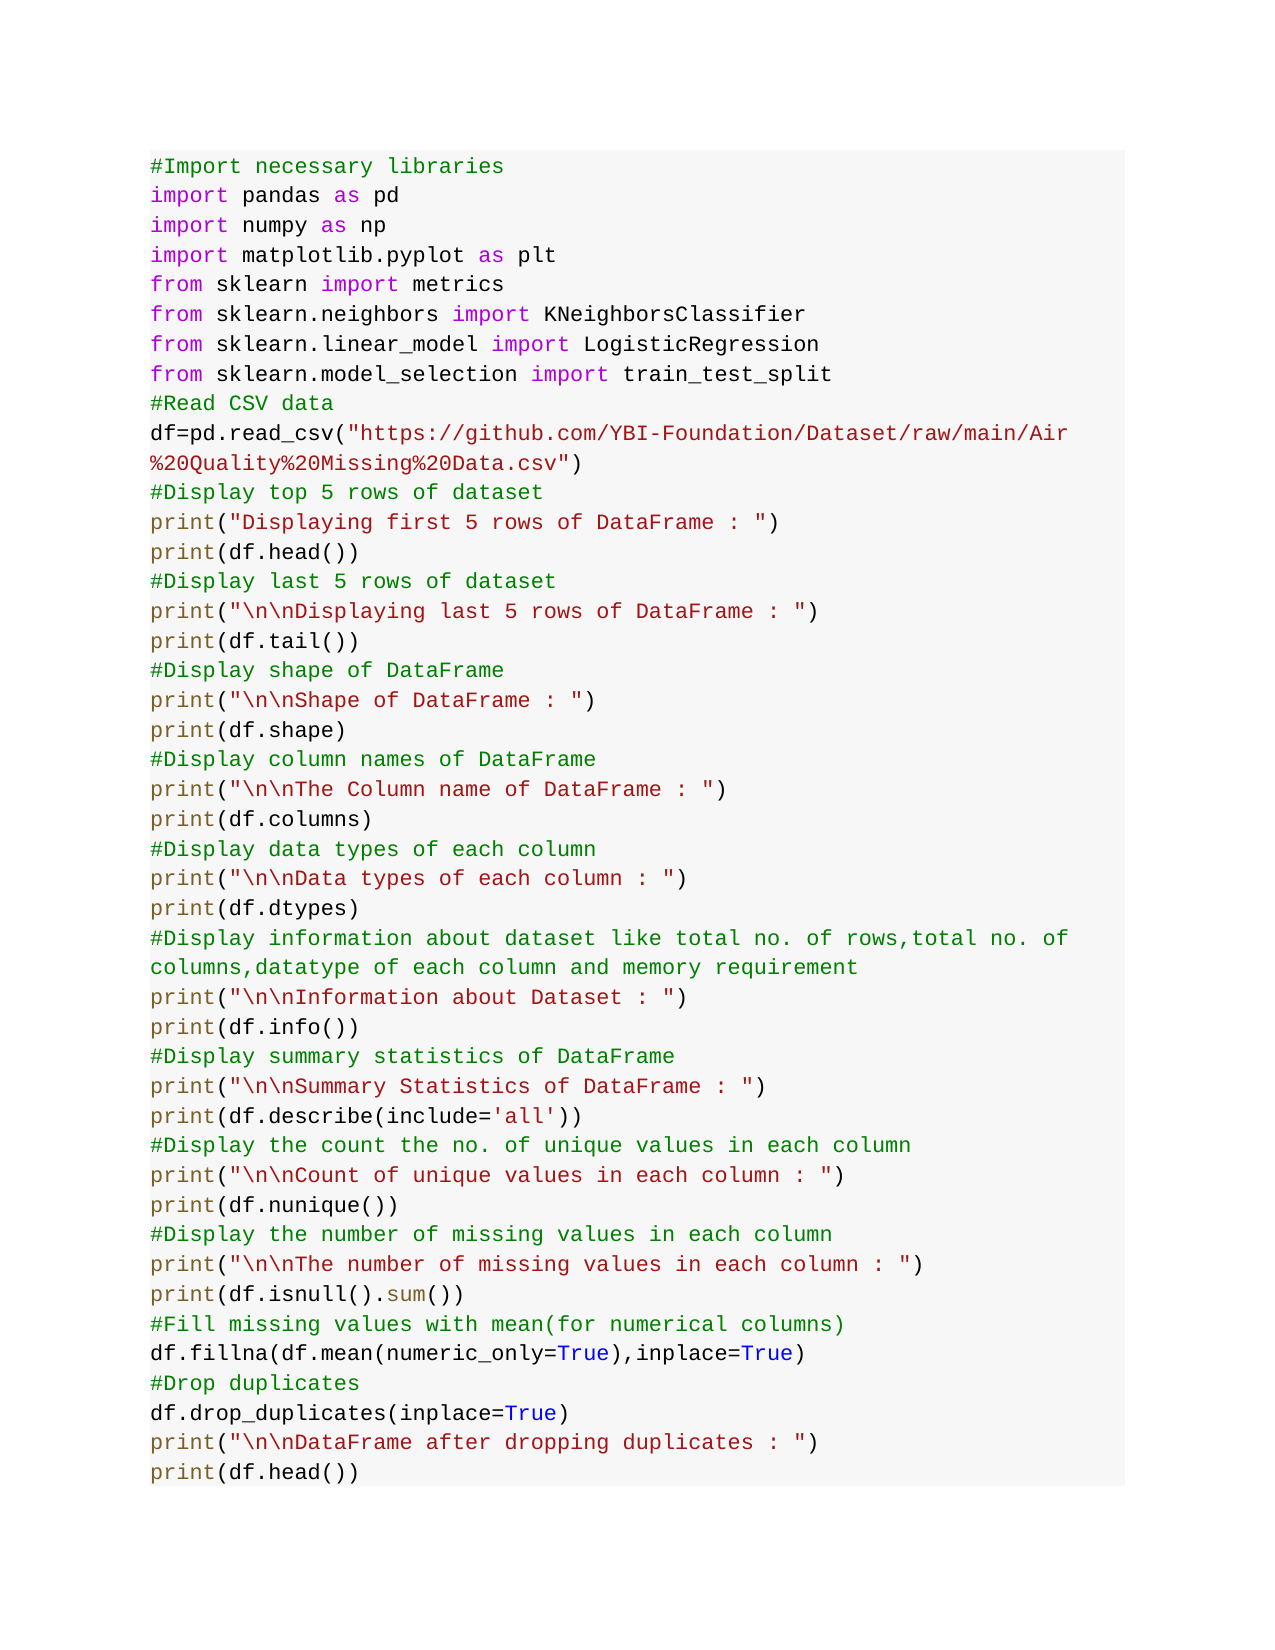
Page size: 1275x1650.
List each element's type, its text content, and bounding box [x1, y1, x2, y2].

text #Display summary statistics of DataFrame [150, 1041, 1125, 1070]
text print("\n\nDisplaying last 5 rows of DataFrame : ") [150, 595, 1125, 625]
text print("\n\nThe number of missing values in each column : ") [150, 1248, 1125, 1278]
text #Display top 5 rows of dataset [150, 477, 1125, 506]
text print(df.columns) [150, 803, 1125, 833]
text print(df.tail()) [150, 625, 1125, 655]
text print("\n\nSummary Statistics of DataFrame : ") [150, 1070, 1125, 1100]
text print(df.head()) [150, 1456, 1125, 1486]
text print(df.head()) [150, 536, 1125, 566]
text #Display shape of DataFrame [150, 655, 1125, 684]
text from sklearn import metrics [150, 269, 1125, 298]
text print(df.isnull().sum()) [150, 1278, 1125, 1308]
text #Display last 5 rows of dataset [150, 566, 1125, 595]
text df=pd.read_csv("https://github.com/YBI-Foundation/Dataset/raw/main/Air%20Quality%20Missing%20Data.csv") [150, 417, 1125, 477]
text print("\n\nInformation about Dataset : ") [150, 981, 1125, 1011]
text #Drop duplicates [150, 1367, 1125, 1397]
text df.fillna(df.mean(numeric_only=True),inplace=True) [150, 1337, 1125, 1367]
text print("\n\nDataFrame after dropping duplicates : ") [150, 1427, 1125, 1456]
text import numpy as np [150, 209, 1125, 239]
text import matplotlib.pyplot as plt [150, 239, 1125, 269]
text print(df.describe(include='all')) [150, 1100, 1125, 1130]
text #Fill missing values with mean(for numerical columns) [150, 1308, 1125, 1337]
text #Display column names of DataFrame [150, 744, 1125, 773]
text #Read CSV data [150, 387, 1125, 417]
text #Display information about dataset like total no. of rows,total no. of columns,datatype of each column and memory requirement [150, 922, 1125, 981]
text print("\n\nCount of unique values in each column : ") [150, 1159, 1125, 1189]
text print(df.info()) [150, 1011, 1125, 1041]
text #Display the count the no. of unique values in each column [150, 1130, 1125, 1159]
text from sklearn.neighbors import KNeighborsClassifier [150, 298, 1125, 328]
text print(df.shape) [150, 714, 1125, 744]
text from sklearn.model_selection import train_test_split [150, 358, 1125, 387]
text #Display data types of each column [150, 833, 1125, 862]
text from sklearn.linear_model import LogisticRegression [150, 328, 1125, 358]
text print("Displaying first 5 rows of DataFrame : ") [150, 506, 1125, 536]
text print(df.nunique()) [150, 1189, 1125, 1219]
text #Display the number of missing values in each column [150, 1219, 1125, 1248]
text print("\n\nThe Column name of DataFrame : ") [150, 773, 1125, 803]
text print("\n\nData types of each column : ") [150, 862, 1125, 892]
text #Import necessary libraries [150, 150, 1125, 180]
text import pandas as pd [150, 180, 1125, 209]
text df.drop_duplicates(inplace=True) [150, 1397, 1125, 1427]
text print("\n\nShape of DataFrame : ") [150, 684, 1125, 714]
text print(df.dtypes) [150, 892, 1125, 922]
